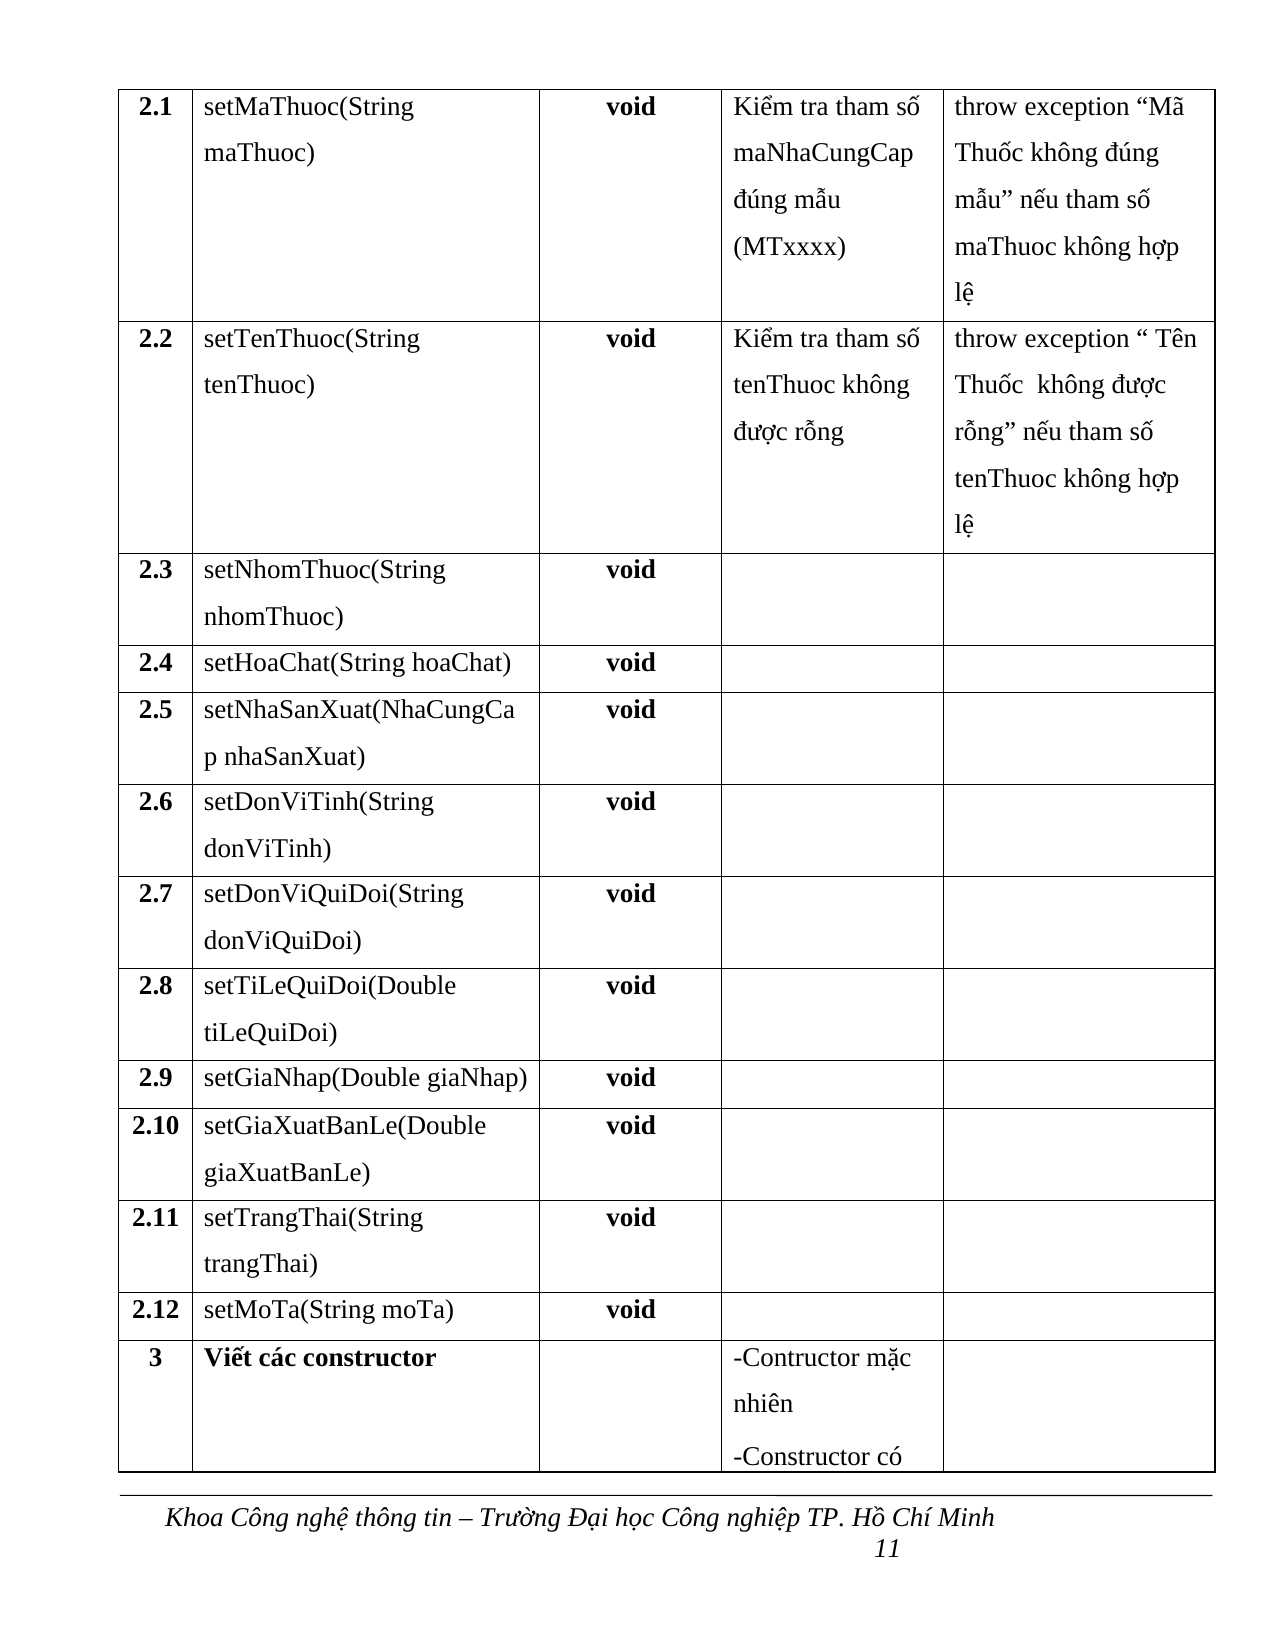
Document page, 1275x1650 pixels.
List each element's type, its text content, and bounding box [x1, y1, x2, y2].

table_cell void [540, 1293, 721, 1339]
table_cell void [540, 693, 721, 784]
table_cell [722, 785, 943, 876]
table_cell [722, 1109, 943, 1200]
table_cell setDonViQuiDoi(String donViQuiDoi) [193, 877, 539, 968]
table_cell [944, 1061, 1214, 1108]
table_cell [944, 646, 1214, 692]
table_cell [193, 1341, 539, 1471]
table_cell 3 [119, 1341, 192, 1471]
table_cell setMaThuoc(String maThuoc) [193, 90, 539, 321]
table_cell 2.3 [119, 554, 192, 644]
table_cell void [540, 646, 721, 692]
table_cell [722, 1201, 943, 1292]
table_cell 2.6 [119, 785, 192, 876]
table_cell setGiaNhap(Double giaNhap) [193, 1061, 539, 1108]
table_cell setDonViTinh(String donViTinh) [193, 785, 539, 876]
table_cell [944, 1341, 1214, 1471]
table_cell [540, 1341, 721, 1471]
table_cell Kiểm tra tham số tenThuoc không được rỗng [722, 322, 943, 553]
table_cell setHoaChat(String hoaChat) [193, 646, 539, 692]
table_cell [722, 693, 943, 784]
table_cell throw exception “ Tên Thuốc không được rỗng” nếu tham số tenThuoc không hợp lệ [944, 322, 1214, 553]
table_cell [722, 646, 943, 692]
table_cell [722, 554, 943, 644]
table_cell [722, 1061, 943, 1108]
table_cell 2.9 [119, 1061, 192, 1108]
table_cell setNhomThuoc(String nhomThuoc) [193, 554, 539, 644]
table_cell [722, 1341, 943, 1471]
table_cell setTiLeQuiDoi(Double tiLeQuiDoi) [193, 969, 539, 1060]
table_cell [944, 1201, 1214, 1292]
table_cell setNhaSanXuat(NhaCungCap nhaSanXuat) [193, 693, 539, 784]
table_cell void [540, 1109, 721, 1200]
table_cell [944, 554, 1214, 644]
table_cell throw exception “Mã Thuốc không đúng mẫu” nếu tham số maThuoc không hợp lệ [944, 90, 1214, 321]
table_cell 2.4 [119, 646, 192, 692]
table_cell setTenThuoc(String tenThuoc) [193, 322, 539, 553]
table_cell void [540, 785, 721, 876]
table_cell setTrangThai(String trangThai) [193, 1201, 539, 1292]
table_cell void [540, 554, 721, 644]
table_cell 2.5 [119, 693, 192, 784]
table_cell void [540, 969, 721, 1060]
table_cell 2.11 [119, 1201, 192, 1292]
table_cell void [540, 877, 721, 968]
table_cell 2.2 [119, 322, 192, 553]
table_cell [722, 969, 943, 1060]
table_cell void [540, 1201, 721, 1292]
table_cell [944, 785, 1214, 876]
table_cell [944, 693, 1214, 784]
table_cell void [540, 90, 721, 321]
table_cell [944, 1293, 1214, 1339]
table_cell 2.10 [119, 1109, 192, 1200]
table_cell [944, 1109, 1214, 1200]
table_cell Kiểm tra tham số maNhaCungCap đúng mẫu (MTxxxx) [722, 90, 943, 321]
table_cell 2.1 [119, 90, 192, 321]
table_cell [944, 969, 1214, 1060]
table_cell [722, 1293, 943, 1339]
table_cell 2.7 [119, 877, 192, 968]
table_cell setMoTa(String moTa) [193, 1293, 539, 1339]
table_cell void [540, 322, 721, 553]
table_cell setGiaXuatBanLe(Double giaXuatBanLe) [193, 1109, 539, 1200]
table_cell void [540, 1061, 721, 1108]
table_cell [722, 877, 943, 968]
table_cell 2.8 [119, 969, 192, 1060]
table_cell 2.12 [119, 1293, 192, 1339]
table_cell [944, 877, 1214, 968]
